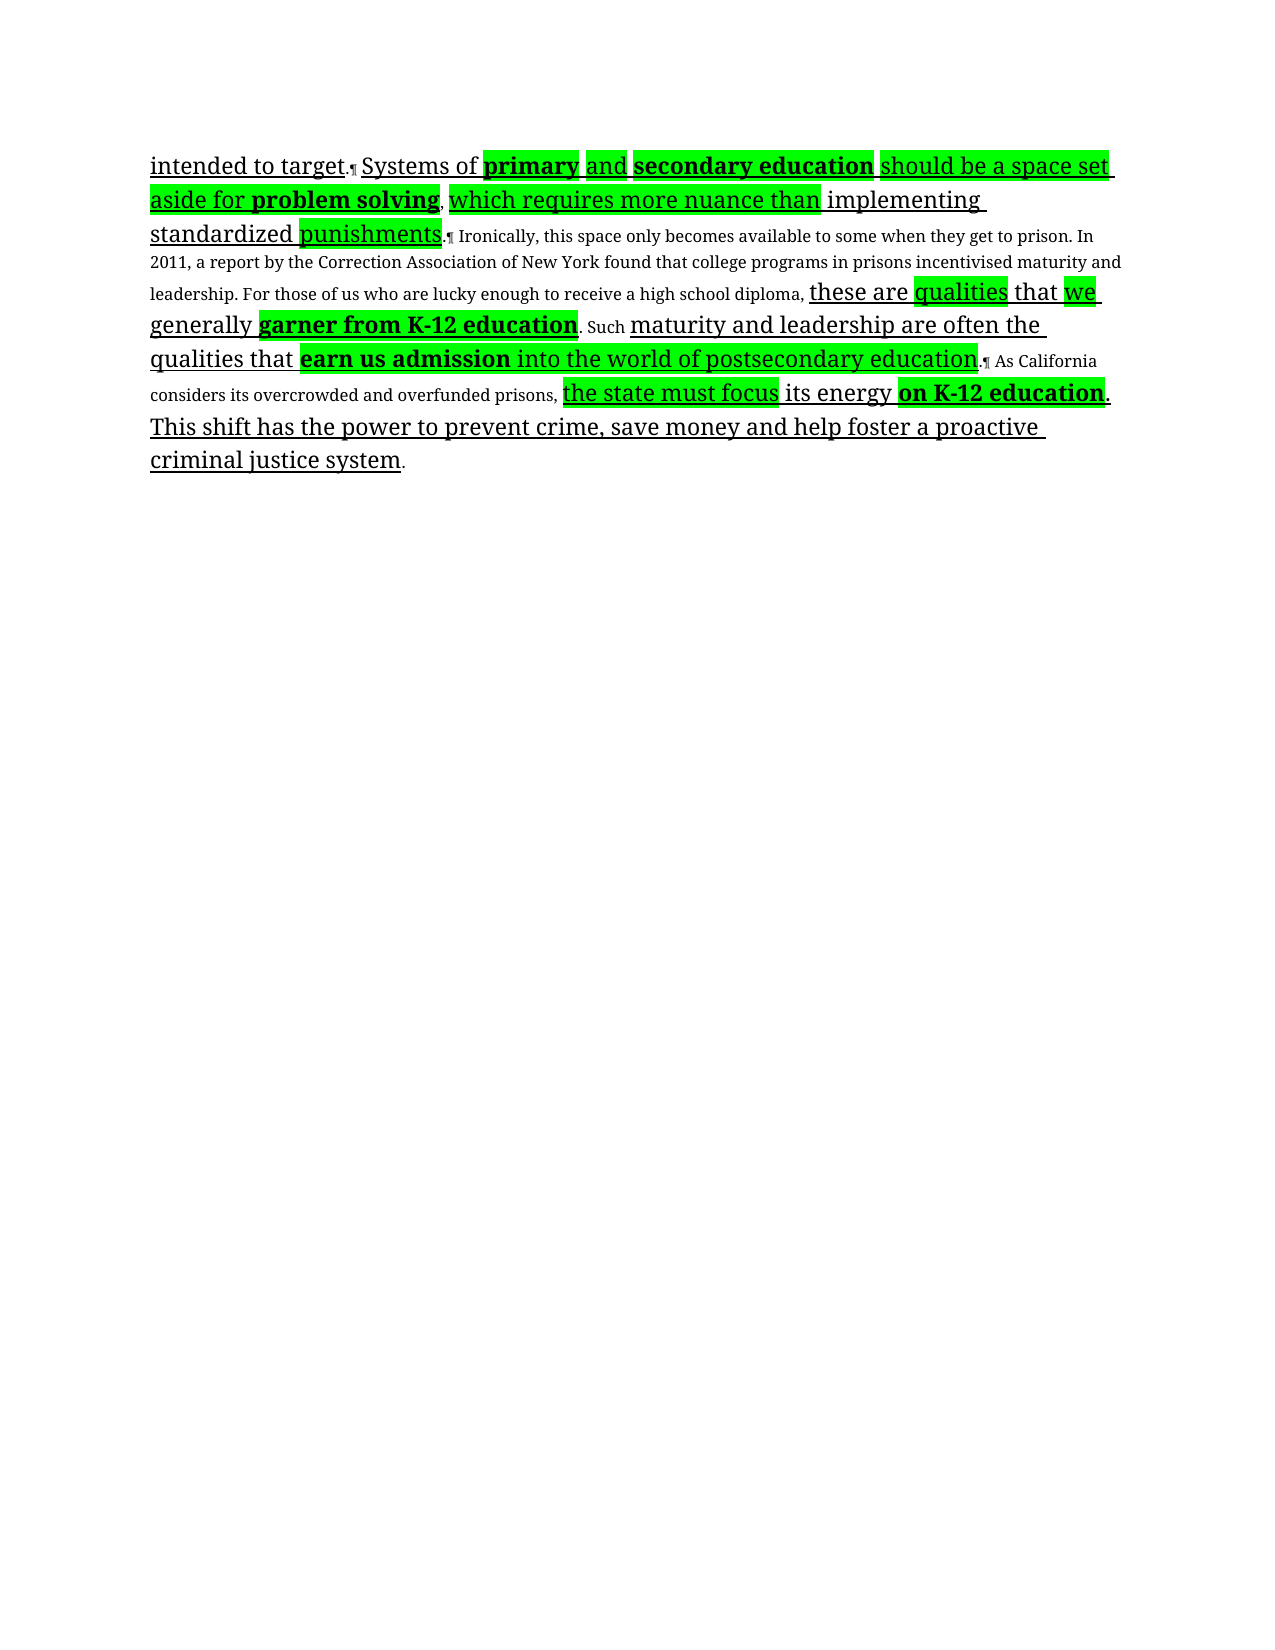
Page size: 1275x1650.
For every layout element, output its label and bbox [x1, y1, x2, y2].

text [150, 150, 1125, 476]
